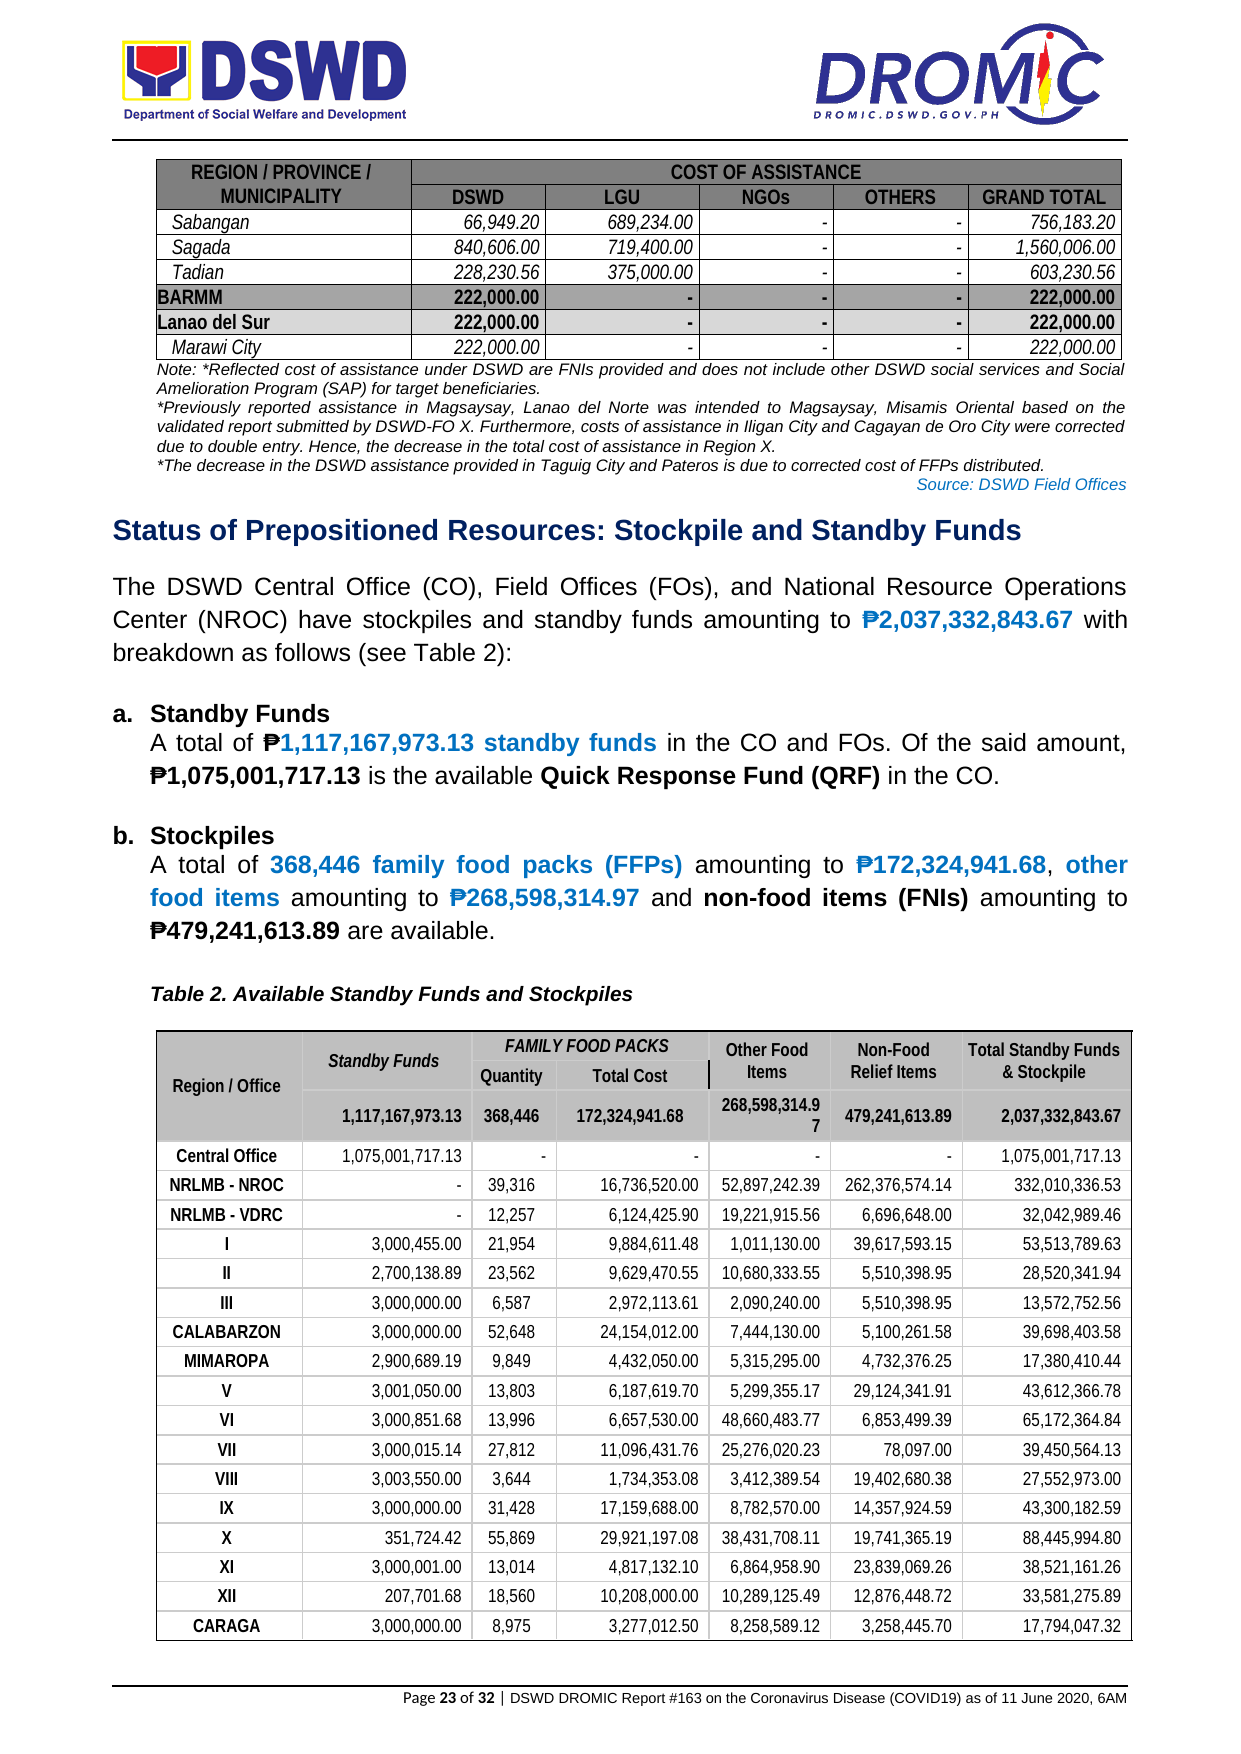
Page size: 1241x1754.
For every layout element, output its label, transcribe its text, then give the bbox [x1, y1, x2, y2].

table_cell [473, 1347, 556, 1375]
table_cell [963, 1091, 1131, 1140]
text *Previously reported assistance in Magsaysay, Lanao del Norte was intended to Magsaysay, Misamis Oriental based on the validated report submitted by DSWD-FO X. Furthermore, costs of assistance in Iligan City and Cagayan de Oro City were corrected due to double entry. Hence, the decrease in the total cost of assistance in Region X. [157, 398, 1128, 456]
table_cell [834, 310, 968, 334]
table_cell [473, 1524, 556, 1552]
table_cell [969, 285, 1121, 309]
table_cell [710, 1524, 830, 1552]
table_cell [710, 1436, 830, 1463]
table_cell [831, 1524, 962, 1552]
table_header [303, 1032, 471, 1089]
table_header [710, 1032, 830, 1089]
text Note: *Reflected cost of assistance under DSWD are FNIs provided and does not include other DSWD social services and Social Amelioration Program (SAP) for target beneficiaries. [157, 360, 1128, 398]
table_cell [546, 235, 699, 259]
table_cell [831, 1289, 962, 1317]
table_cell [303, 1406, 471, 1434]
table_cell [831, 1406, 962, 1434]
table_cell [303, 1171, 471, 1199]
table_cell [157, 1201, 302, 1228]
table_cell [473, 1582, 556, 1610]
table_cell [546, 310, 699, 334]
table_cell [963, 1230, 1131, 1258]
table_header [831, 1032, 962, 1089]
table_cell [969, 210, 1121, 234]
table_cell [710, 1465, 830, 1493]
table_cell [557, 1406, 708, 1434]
table_header REGION / PROVINCE / MUNICIPALITY [157, 160, 411, 209]
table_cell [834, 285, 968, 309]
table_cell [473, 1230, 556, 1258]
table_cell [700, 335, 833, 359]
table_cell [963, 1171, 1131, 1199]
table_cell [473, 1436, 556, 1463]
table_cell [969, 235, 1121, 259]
text Status of Prepositioned Resources: Stockpile and Standby Funds [112, 513, 1128, 547]
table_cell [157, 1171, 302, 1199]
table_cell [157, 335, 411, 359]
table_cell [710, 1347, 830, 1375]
text A total of 368,446 family food packs (FFPs) amounting to ₱172,324,941.68, other food items amounting to ₱268,598,314.97 and non-food items (FNIs) amounting to ₱479,241,613.89 are available. [150, 850, 1128, 945]
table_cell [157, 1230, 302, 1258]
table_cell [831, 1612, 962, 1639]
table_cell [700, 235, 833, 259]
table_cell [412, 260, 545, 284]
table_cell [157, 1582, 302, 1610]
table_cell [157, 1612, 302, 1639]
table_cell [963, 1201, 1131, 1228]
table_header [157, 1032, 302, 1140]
picture [781, 23, 1133, 125]
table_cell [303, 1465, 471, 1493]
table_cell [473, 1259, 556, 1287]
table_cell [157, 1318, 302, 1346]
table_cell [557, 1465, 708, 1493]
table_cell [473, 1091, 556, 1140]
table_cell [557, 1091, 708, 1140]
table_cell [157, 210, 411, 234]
table_cell NGOs [700, 185, 833, 209]
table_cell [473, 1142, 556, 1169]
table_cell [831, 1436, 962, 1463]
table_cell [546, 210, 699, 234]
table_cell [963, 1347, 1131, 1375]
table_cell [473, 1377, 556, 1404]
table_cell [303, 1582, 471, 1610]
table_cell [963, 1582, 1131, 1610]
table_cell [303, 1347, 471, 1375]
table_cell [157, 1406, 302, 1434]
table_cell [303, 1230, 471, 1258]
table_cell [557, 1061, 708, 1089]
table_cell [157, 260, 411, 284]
picture [112, 37, 417, 125]
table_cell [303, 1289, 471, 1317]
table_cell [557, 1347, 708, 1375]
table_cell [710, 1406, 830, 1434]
text *The decrease in the DSWD assistance provided in Taguig City and Pateros is due to corrected cost of FFPs distributed. [157, 456, 1128, 475]
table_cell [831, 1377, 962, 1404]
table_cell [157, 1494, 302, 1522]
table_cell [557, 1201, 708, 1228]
table_cell OTHERS [834, 185, 968, 209]
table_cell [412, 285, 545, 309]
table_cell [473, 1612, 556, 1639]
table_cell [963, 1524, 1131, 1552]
list Stockpiles [112, 821, 1128, 850]
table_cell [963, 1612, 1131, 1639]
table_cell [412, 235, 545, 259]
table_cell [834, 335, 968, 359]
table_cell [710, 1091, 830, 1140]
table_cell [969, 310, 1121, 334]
text Source: DSWD Field Offices [157, 475, 1128, 494]
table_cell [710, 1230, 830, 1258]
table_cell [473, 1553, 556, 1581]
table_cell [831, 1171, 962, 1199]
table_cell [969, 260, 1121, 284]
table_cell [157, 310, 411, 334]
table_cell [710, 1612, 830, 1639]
table_cell DSWD [412, 185, 545, 209]
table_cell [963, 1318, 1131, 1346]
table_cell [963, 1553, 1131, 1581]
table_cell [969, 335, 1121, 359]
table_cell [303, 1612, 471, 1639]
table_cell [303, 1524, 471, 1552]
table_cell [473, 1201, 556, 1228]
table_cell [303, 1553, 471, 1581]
list Standby Funds [112, 699, 1128, 728]
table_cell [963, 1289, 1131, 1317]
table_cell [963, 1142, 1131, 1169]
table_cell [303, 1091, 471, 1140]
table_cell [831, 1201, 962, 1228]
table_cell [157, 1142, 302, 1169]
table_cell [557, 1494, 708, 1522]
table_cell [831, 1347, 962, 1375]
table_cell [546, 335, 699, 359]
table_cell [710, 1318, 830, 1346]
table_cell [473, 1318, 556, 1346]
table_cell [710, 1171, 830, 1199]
text The DSWD Central Office (CO), Field Offices (FOs), and National Resource Operations Center (NROC) have stockpiles and standby funds amounting to ₱2,037,332,843.67 with breakdown as follows (see Table 2): [112, 572, 1128, 667]
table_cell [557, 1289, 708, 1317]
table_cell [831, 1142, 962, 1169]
table_cell LGU [546, 185, 699, 209]
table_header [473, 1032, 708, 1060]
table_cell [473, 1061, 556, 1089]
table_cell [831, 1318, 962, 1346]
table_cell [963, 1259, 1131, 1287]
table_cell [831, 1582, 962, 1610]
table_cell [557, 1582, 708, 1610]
text Table 2. Available Standby Funds and Stockpiles [112, 982, 1128, 1006]
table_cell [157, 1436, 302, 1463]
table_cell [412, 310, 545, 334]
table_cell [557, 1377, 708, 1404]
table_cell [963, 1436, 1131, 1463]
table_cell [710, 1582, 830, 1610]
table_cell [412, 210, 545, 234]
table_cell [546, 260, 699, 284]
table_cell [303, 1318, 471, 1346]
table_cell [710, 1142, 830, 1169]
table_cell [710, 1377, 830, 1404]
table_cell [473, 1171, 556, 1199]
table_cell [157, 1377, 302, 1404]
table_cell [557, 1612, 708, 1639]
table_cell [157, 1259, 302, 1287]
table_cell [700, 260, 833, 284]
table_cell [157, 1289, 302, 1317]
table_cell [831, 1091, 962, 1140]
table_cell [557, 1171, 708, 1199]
table_header COST OF ASSISTANCE [412, 160, 1121, 184]
table_cell GRAND TOTAL [969, 185, 1121, 209]
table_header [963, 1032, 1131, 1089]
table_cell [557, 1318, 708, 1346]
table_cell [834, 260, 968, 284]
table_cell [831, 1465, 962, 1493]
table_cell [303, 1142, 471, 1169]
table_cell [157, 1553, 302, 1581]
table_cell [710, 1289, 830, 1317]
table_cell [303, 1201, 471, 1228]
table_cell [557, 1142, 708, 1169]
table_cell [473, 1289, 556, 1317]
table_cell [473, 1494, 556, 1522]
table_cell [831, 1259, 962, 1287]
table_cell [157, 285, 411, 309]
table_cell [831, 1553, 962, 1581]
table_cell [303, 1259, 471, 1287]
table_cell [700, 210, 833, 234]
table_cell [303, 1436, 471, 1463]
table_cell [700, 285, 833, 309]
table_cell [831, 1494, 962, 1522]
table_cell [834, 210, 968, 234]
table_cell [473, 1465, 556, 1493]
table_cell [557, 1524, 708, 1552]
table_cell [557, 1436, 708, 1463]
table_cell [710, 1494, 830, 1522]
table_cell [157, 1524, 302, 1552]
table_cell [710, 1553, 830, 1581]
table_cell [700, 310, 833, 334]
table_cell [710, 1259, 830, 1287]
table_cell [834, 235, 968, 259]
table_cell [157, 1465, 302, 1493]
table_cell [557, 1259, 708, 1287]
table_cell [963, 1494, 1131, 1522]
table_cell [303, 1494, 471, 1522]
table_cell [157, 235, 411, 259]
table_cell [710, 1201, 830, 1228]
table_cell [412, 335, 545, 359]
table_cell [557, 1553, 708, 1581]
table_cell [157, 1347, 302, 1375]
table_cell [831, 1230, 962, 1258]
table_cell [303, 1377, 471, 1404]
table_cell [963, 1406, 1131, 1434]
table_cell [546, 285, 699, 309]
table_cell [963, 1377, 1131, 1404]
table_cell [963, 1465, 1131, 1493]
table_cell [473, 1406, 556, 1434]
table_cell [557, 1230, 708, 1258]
text A total of ₱1,117,167,973.13 standby funds in the CO and FOs. Of the said amount, ₱1,075,001,717.13 is the available Quick Response Fund (QRF) in the CO. [150, 728, 1128, 789]
